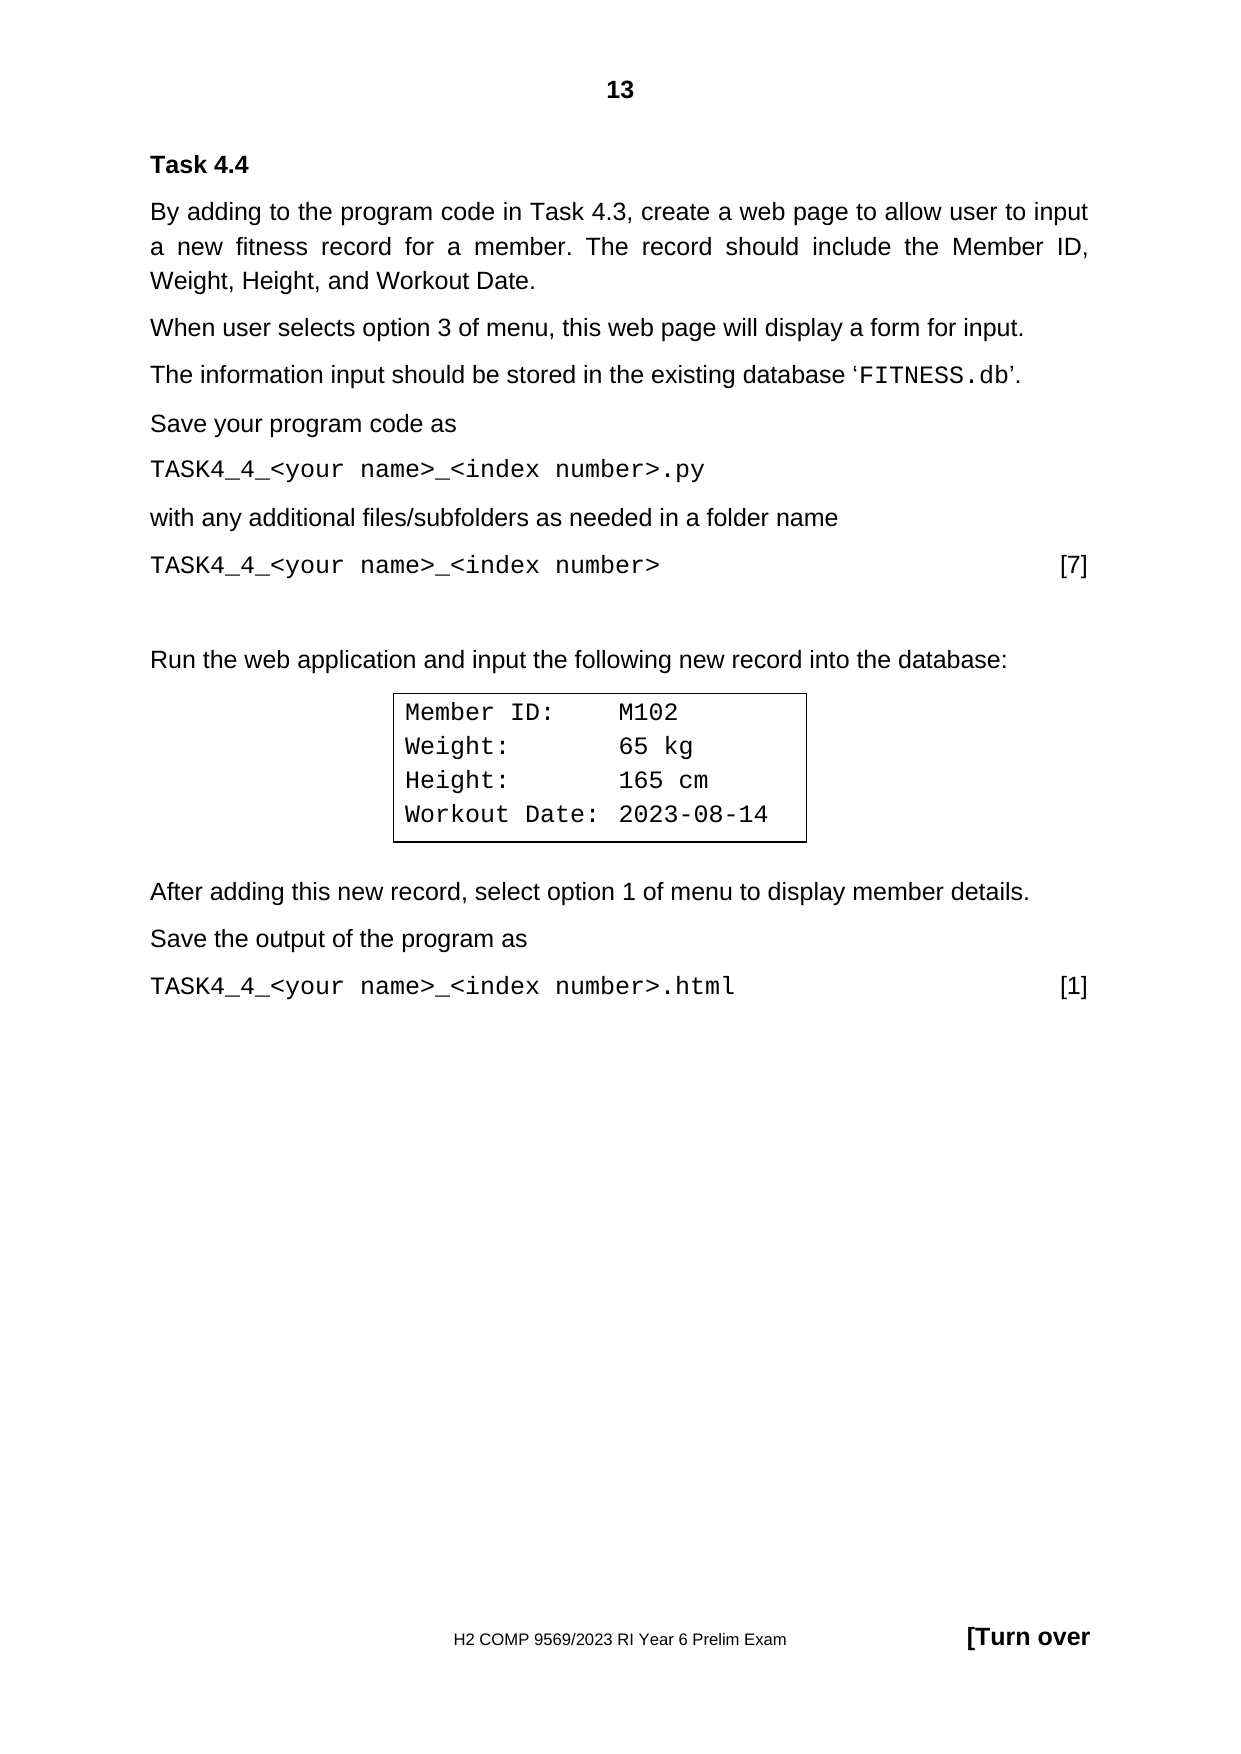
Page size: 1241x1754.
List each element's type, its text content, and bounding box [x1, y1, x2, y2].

text Save your program code as [150, 409, 1090, 438]
text Run the web application and input the following new record into the database: [150, 646, 1090, 674]
text The information input should be stored in the existing database ‘FITNESS.db’. [150, 360, 1090, 391]
text TASK4_4_<your name>_<index number>.py [150, 456, 1090, 485]
text Save the output of the program as [150, 924, 1090, 953]
text TASK4_4_<your name>_<index number>.html [1] [150, 971, 1090, 1002]
text Task 4.4 [150, 150, 1090, 179]
text TASK4_4_<your name>_<index number> [7] [150, 550, 1090, 581]
text After adding this new record, select option 1 of menu to display member details. [150, 842, 1090, 906]
text with any additional files/subfolders as needed in a folder name [150, 503, 1090, 532]
text By adding to the program code in Task 4.3, create a web page to allow user to input a new fitness record for a member. The record should include the Member ID, Weight, Height, and Workout Date. [150, 197, 1090, 295]
text When user selects option 3 of menu, this web page will display a form for input. [150, 313, 1090, 342]
table_header Member ID: M102 Weight: 65 kg Height: 165 cm Workout Date: 2023-08-14 [394, 694, 806, 841]
